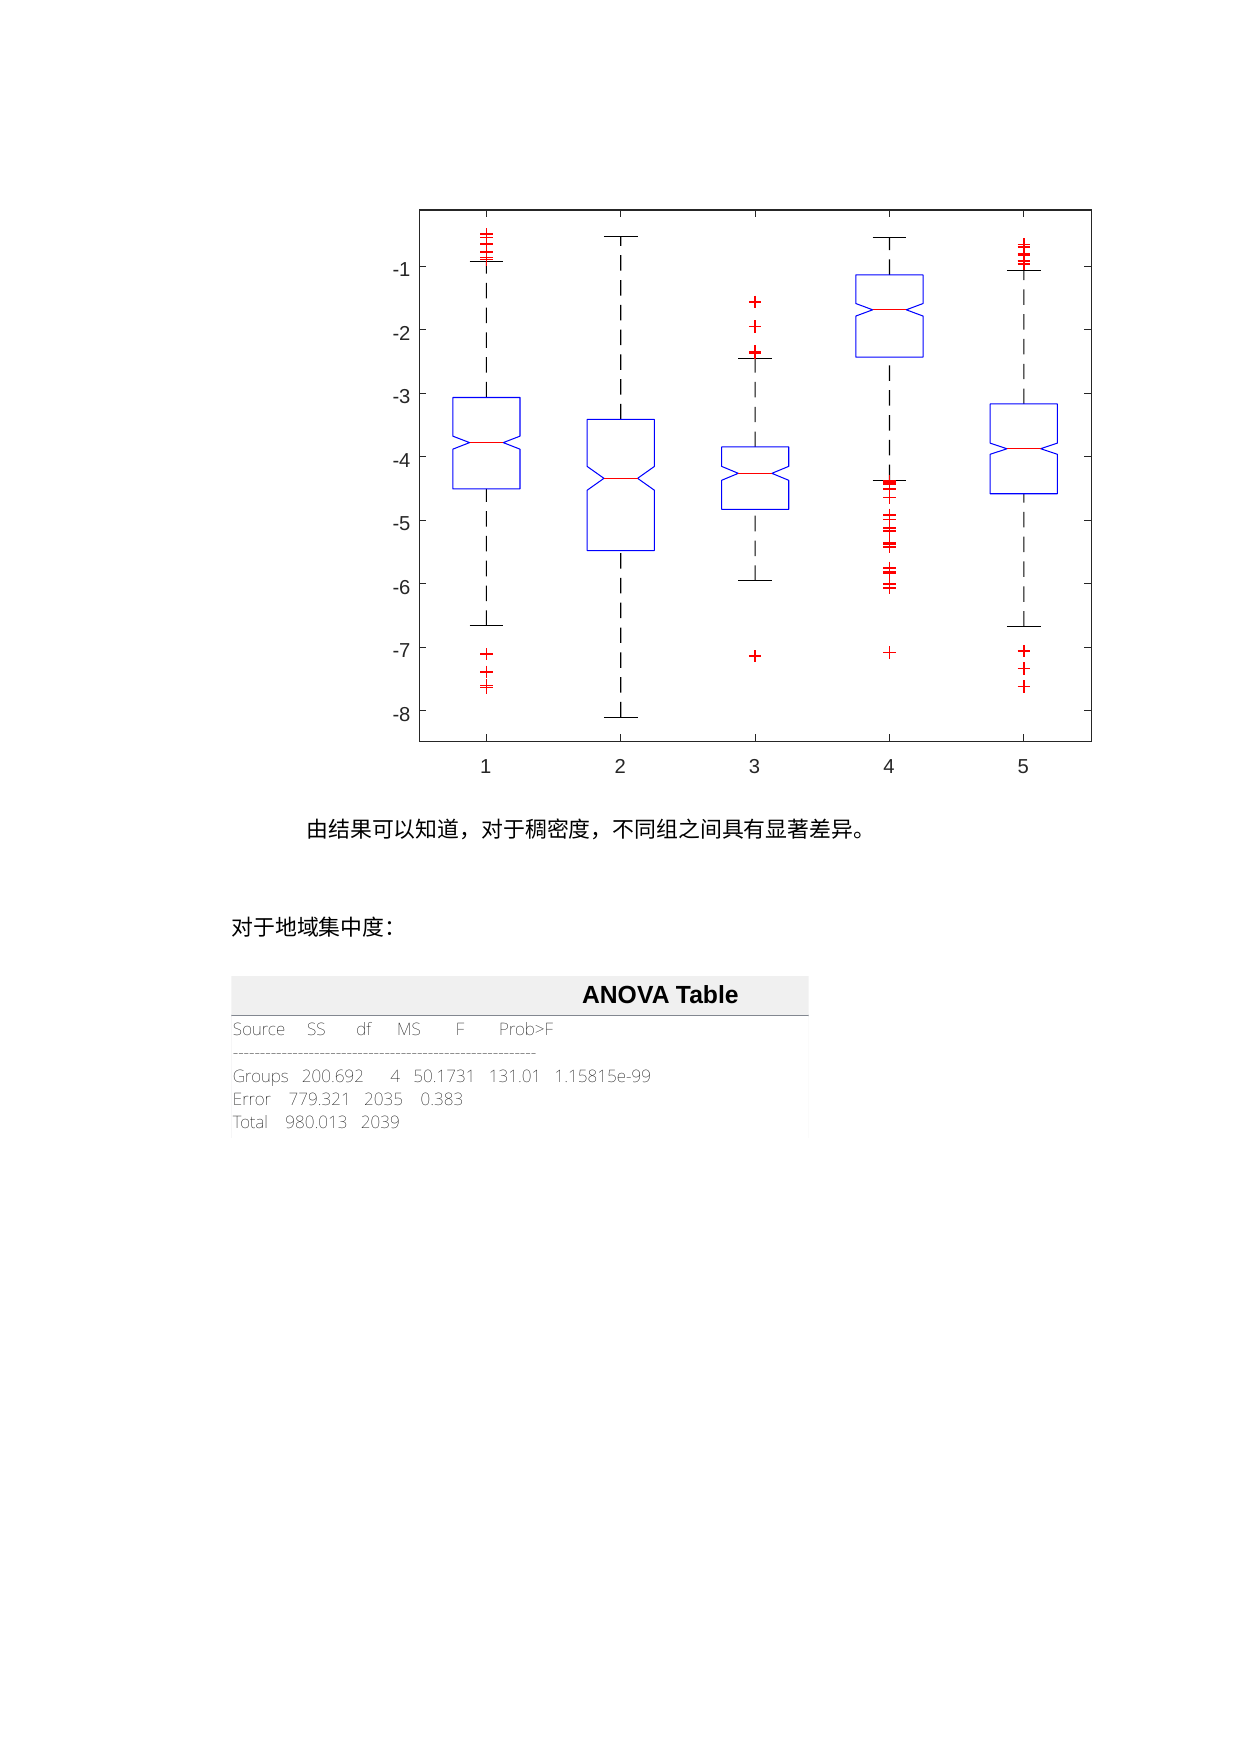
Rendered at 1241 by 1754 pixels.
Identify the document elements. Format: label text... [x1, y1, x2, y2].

list 由结果可以知道，对于稠密度，不同组之间具有显著差异。 [306, 812, 1053, 844]
text 对于地域集中度： [187, 909, 1053, 942]
